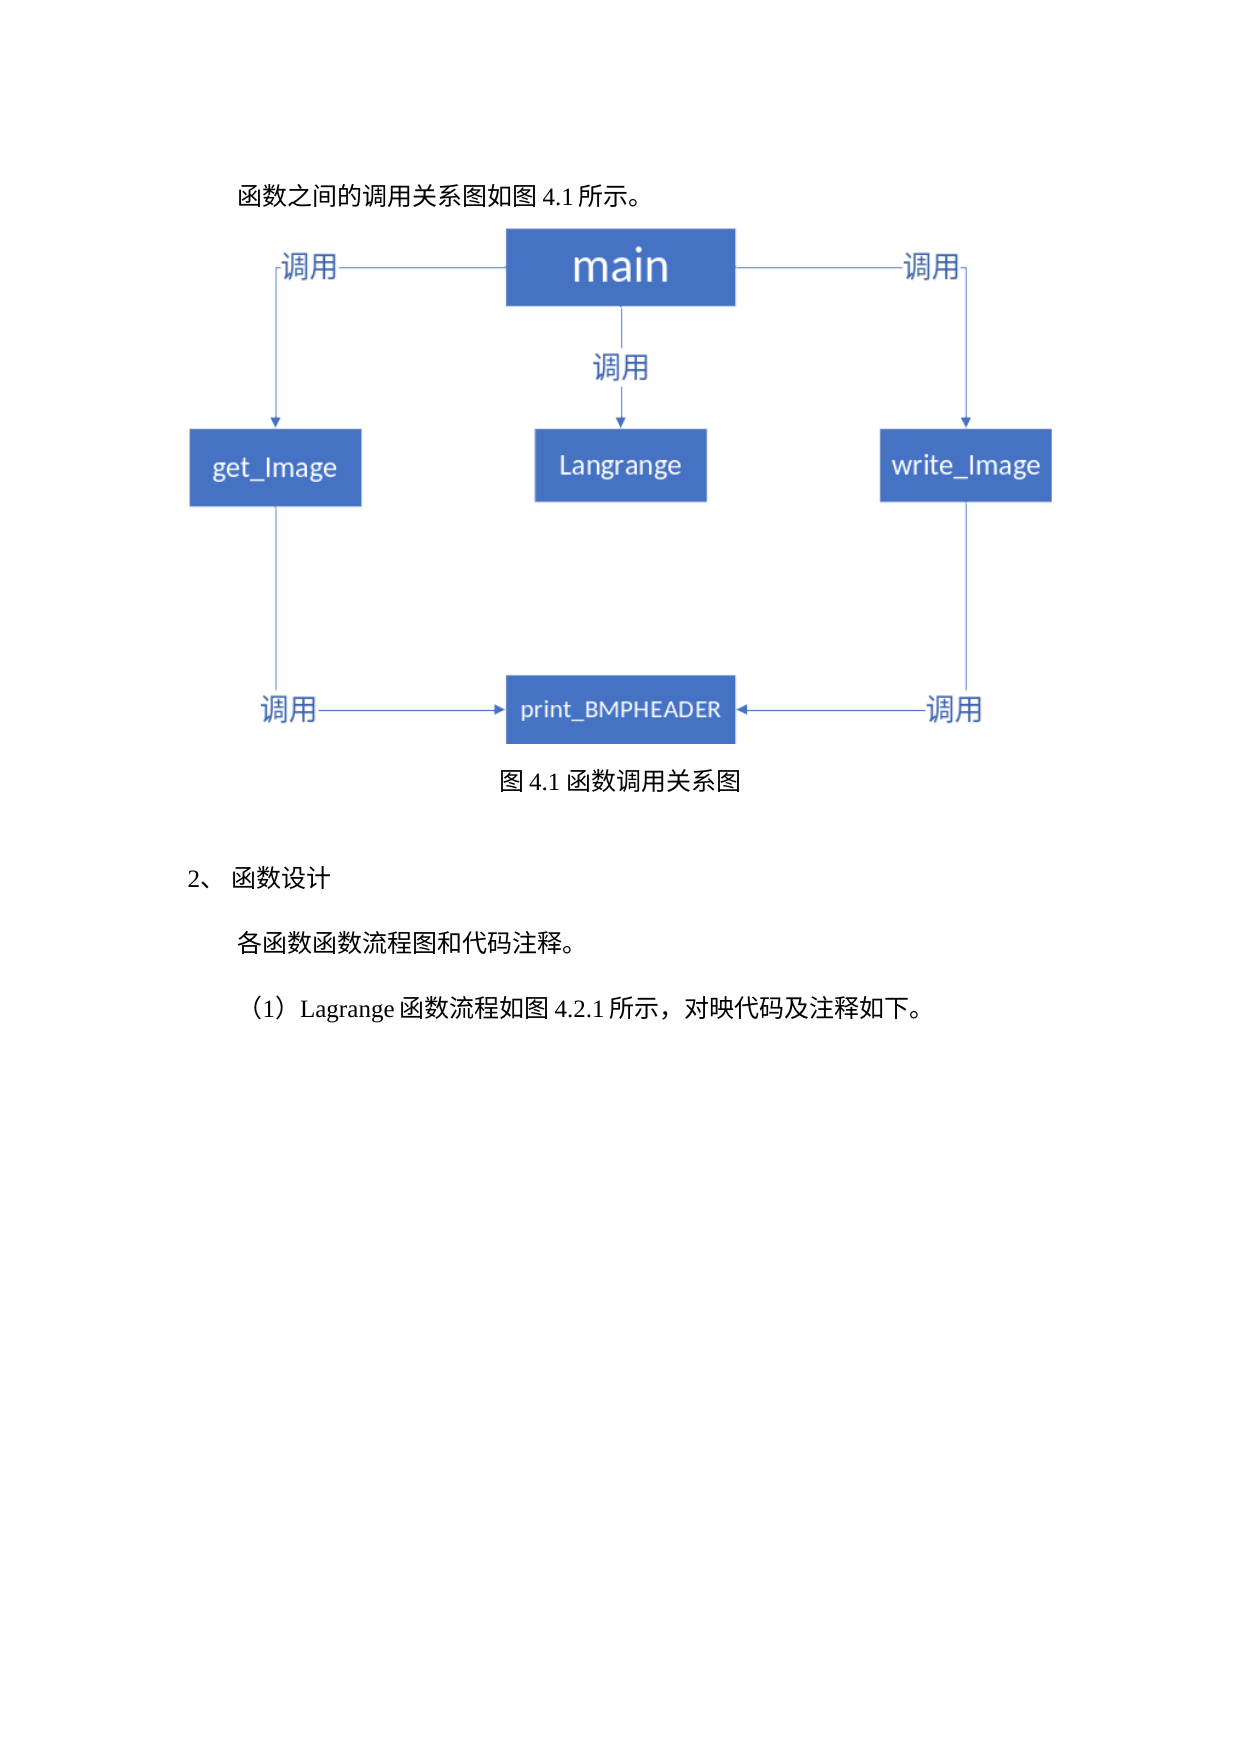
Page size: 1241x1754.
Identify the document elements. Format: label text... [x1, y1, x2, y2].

text 各函数函数流程图和代码注释。 [187, 909, 1053, 974]
list Lagrange函数流程如图4.2.1所示，对映代码及注释如下。 [187, 974, 1053, 1039]
list 函数设计 [187, 844, 1053, 909]
text 函数之间的调用关系图如图4.1所示。 [187, 162, 1053, 227]
text 图4.1 函数调用关系图 [187, 747, 1053, 812]
